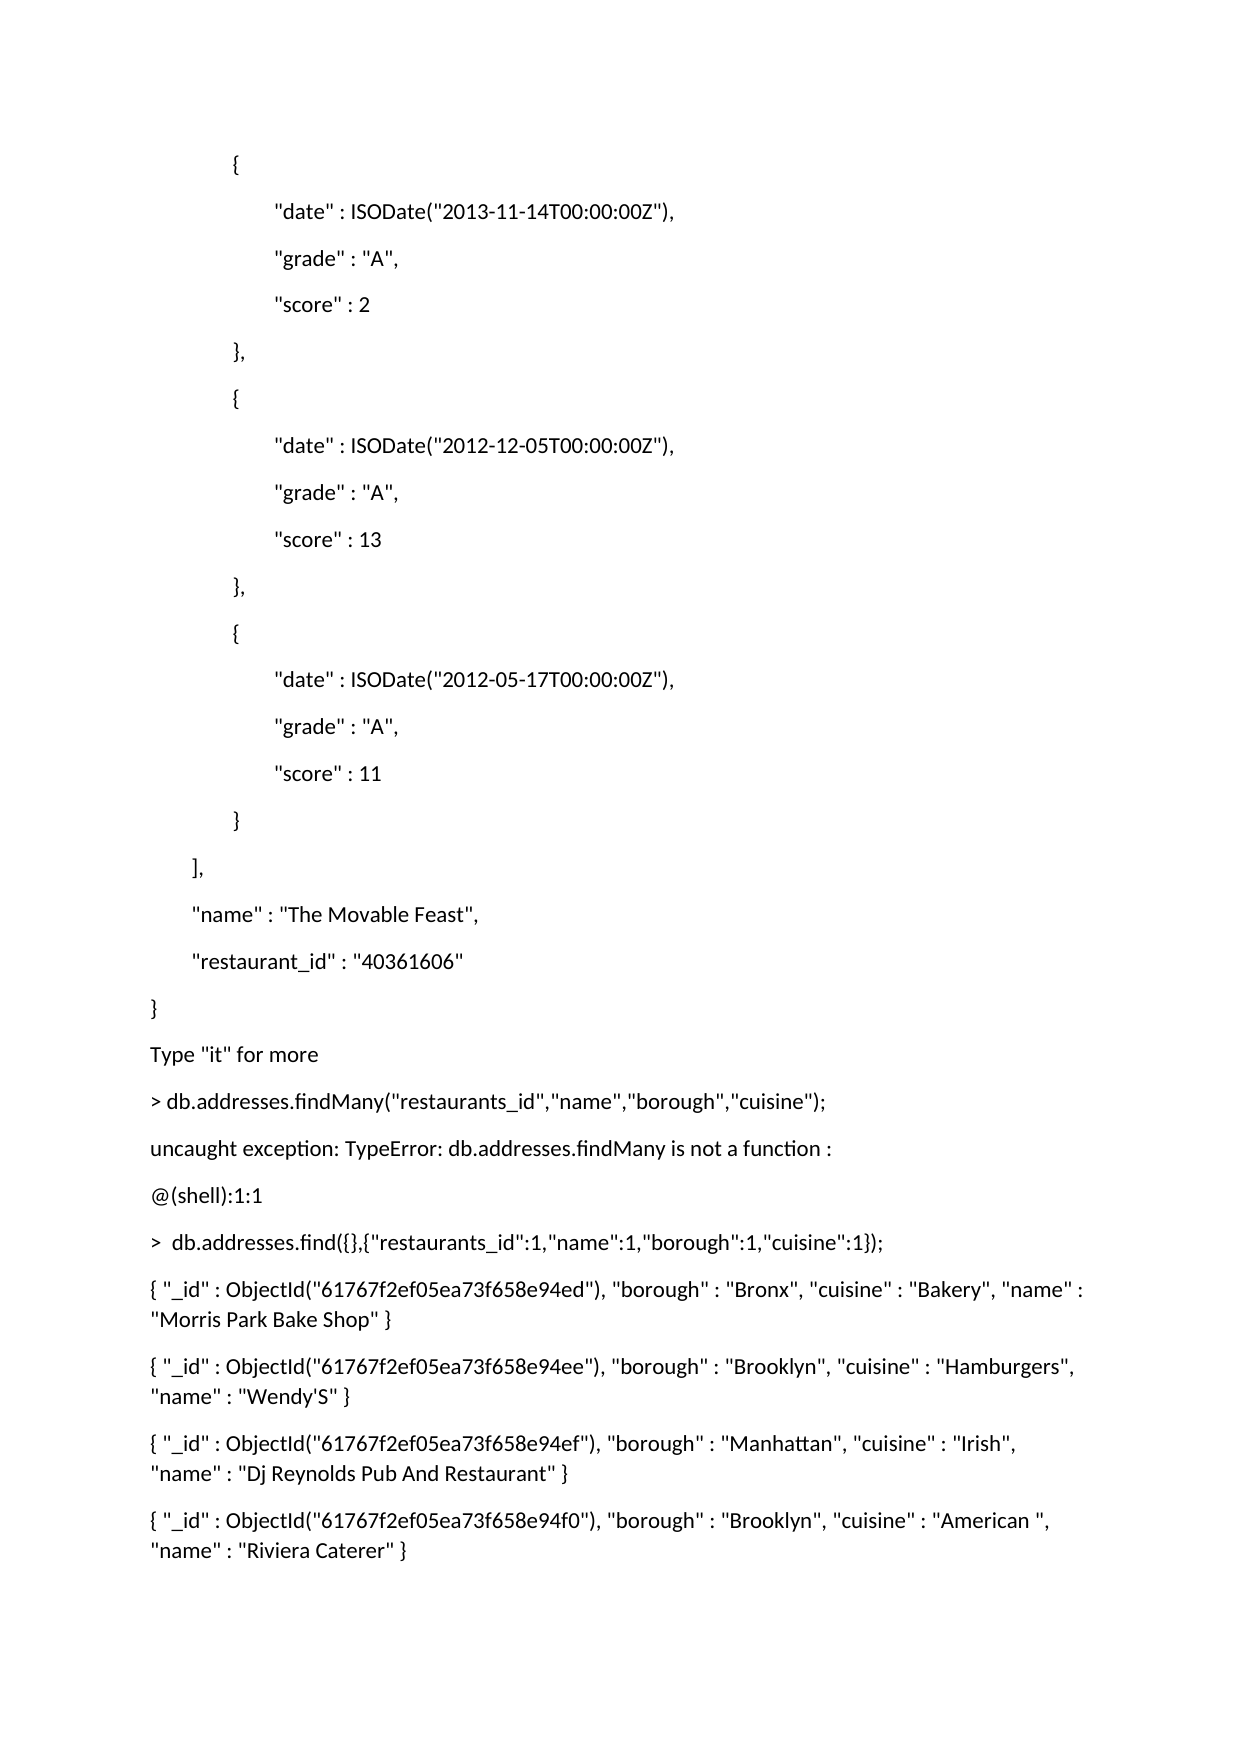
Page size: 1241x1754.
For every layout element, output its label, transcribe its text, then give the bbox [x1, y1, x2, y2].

text "score" : 13 [150, 525, 1090, 553]
text } [150, 994, 1090, 1022]
text { [150, 384, 1090, 412]
text "date" : ISODate("2013-11-14T00:00:00Z"), [150, 197, 1090, 225]
text "grade" : "A", [150, 712, 1090, 741]
text }, [150, 572, 1090, 600]
text { "_id" : ObjectId("61767f2ef05ea73f658e94ee"), "borough" : "Brooklyn", "cuisine" : "Hamburgers", "name" : "Wendy'S" } [150, 1352, 1090, 1410]
text "grade" : "A", [150, 478, 1090, 506]
text { [150, 619, 1090, 647]
text "score" : 2 [150, 291, 1090, 319]
text Type "it" for more [150, 1041, 1090, 1069]
text "date" : ISODate("2012-12-05T00:00:00Z"), [150, 431, 1090, 459]
text uncaught exception: TypeError: db.addresses.findMany is not a function : [150, 1134, 1090, 1162]
text { "_id" : ObjectId("61767f2ef05ea73f658e94f0"), "borough" : "Brooklyn", "cuisine" : "American ", "name" : "Riviera Caterer" } [150, 1506, 1090, 1564]
text > db.addresses.findMany("restaurants_id","name","borough","cuisine"); [150, 1087, 1090, 1116]
text "score" : 11 [150, 759, 1090, 787]
text { "_id" : ObjectId("61767f2ef05ea73f658e94ed"), "borough" : "Bronx", "cuisine" : "Bakery", "name" : "Morris Park Bake Shop" } [150, 1275, 1090, 1333]
text "grade" : "A", [150, 244, 1090, 272]
text { "_id" : ObjectId("61767f2ef05ea73f658e94ef"), "borough" : "Manhattan", "cuisine" : "Irish", "name" : "Dj Reynolds Pub And Restaurant" } [150, 1429, 1090, 1487]
text "date" : ISODate("2012-05-17T00:00:00Z"), [150, 666, 1090, 694]
text @(shell):1:1 [150, 1181, 1090, 1209]
text { [150, 150, 1090, 178]
text > db.addresses.find({},{"restaurants_id":1,"name":1,"borough":1,"cuisine":1}); [150, 1228, 1090, 1256]
text } [150, 806, 1090, 834]
text }, [150, 337, 1090, 366]
text ], [150, 853, 1090, 881]
text "name" : "The Movable Feast", [150, 900, 1090, 928]
text "restaurant_id" : "40361606" [150, 947, 1090, 975]
